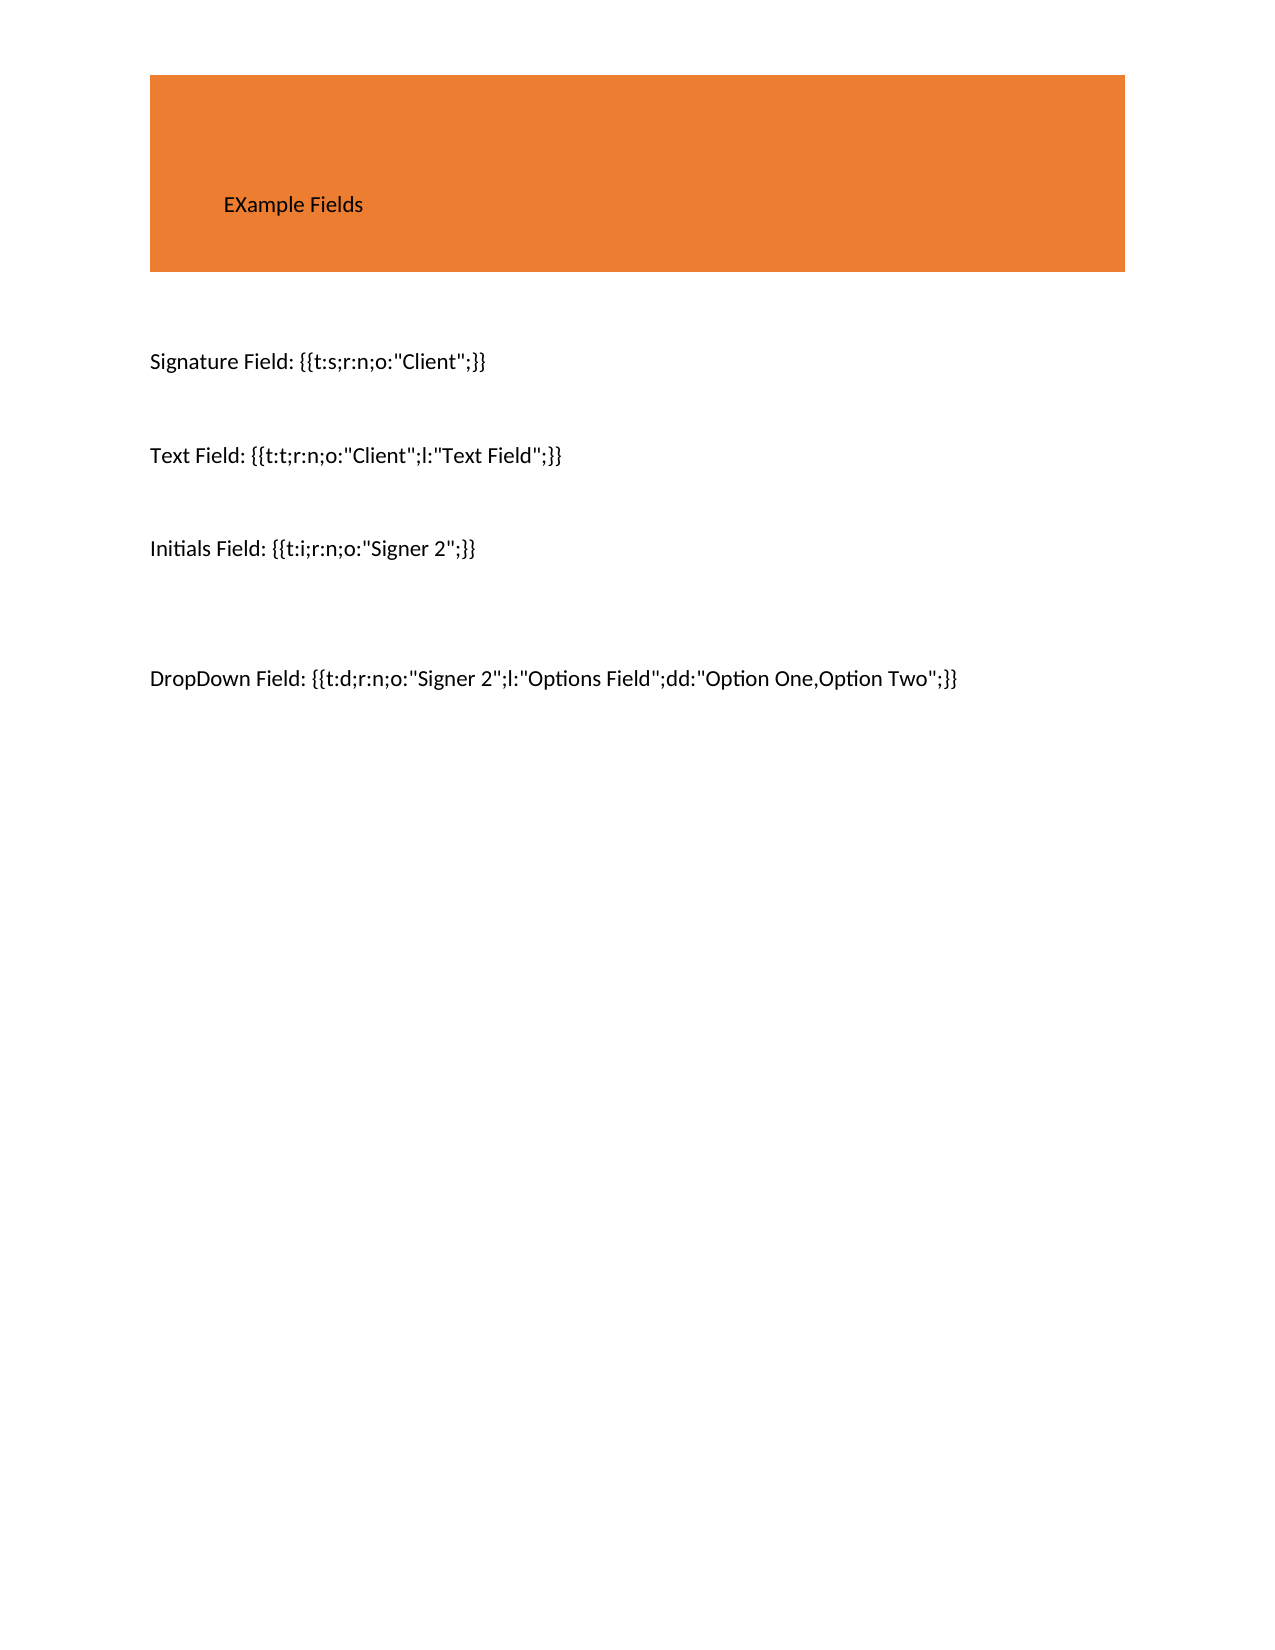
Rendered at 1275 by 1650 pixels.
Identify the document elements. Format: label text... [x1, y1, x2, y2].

text Signature Field: {{t:s;r:n;o:"Client";}} [150, 347, 1125, 375]
text DropDown Field: {{t:d;r:n;o:"Signer 2";l:"Options Field";dd:"Option One,Option Two";}} [150, 664, 1125, 692]
text Text Field: {{t:t;r:n;o:"Client";l:"Text Field";}} [150, 441, 1125, 469]
text Initials Field: {{t:i;r:n;o:"Signer 2";}} [150, 534, 1125, 562]
